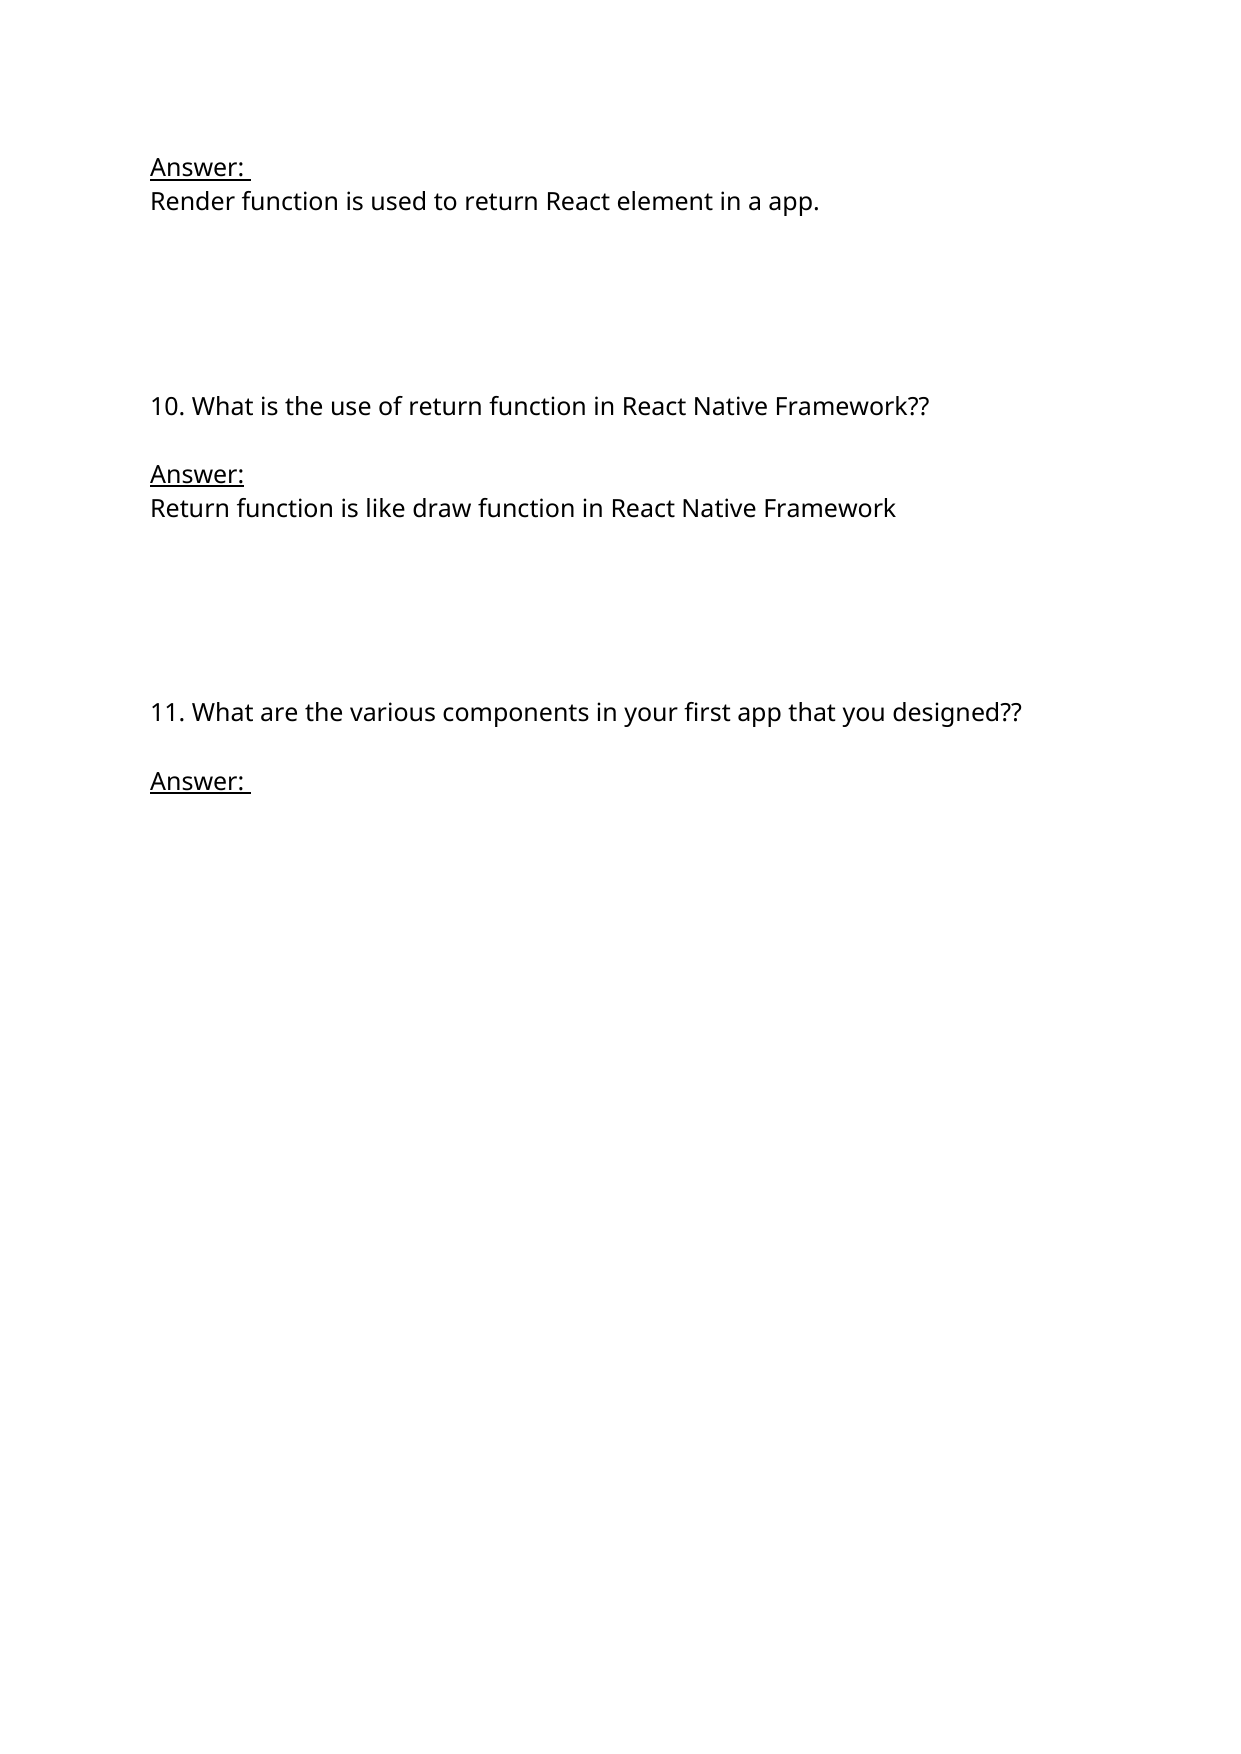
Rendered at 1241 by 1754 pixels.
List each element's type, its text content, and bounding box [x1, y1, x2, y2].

text Return function is like draw function in React Native Framework [150, 491, 1090, 525]
text 11. What are the various components in your first app that you designed?? [150, 695, 1090, 729]
text 10. What is the use of return function in React Native Framework?? [150, 388, 1090, 422]
text Answer: [150, 457, 1090, 491]
text Render function is used to return React element in a app. [150, 184, 1090, 218]
text Answer: [150, 150, 1090, 184]
text Answer: [150, 763, 1090, 797]
